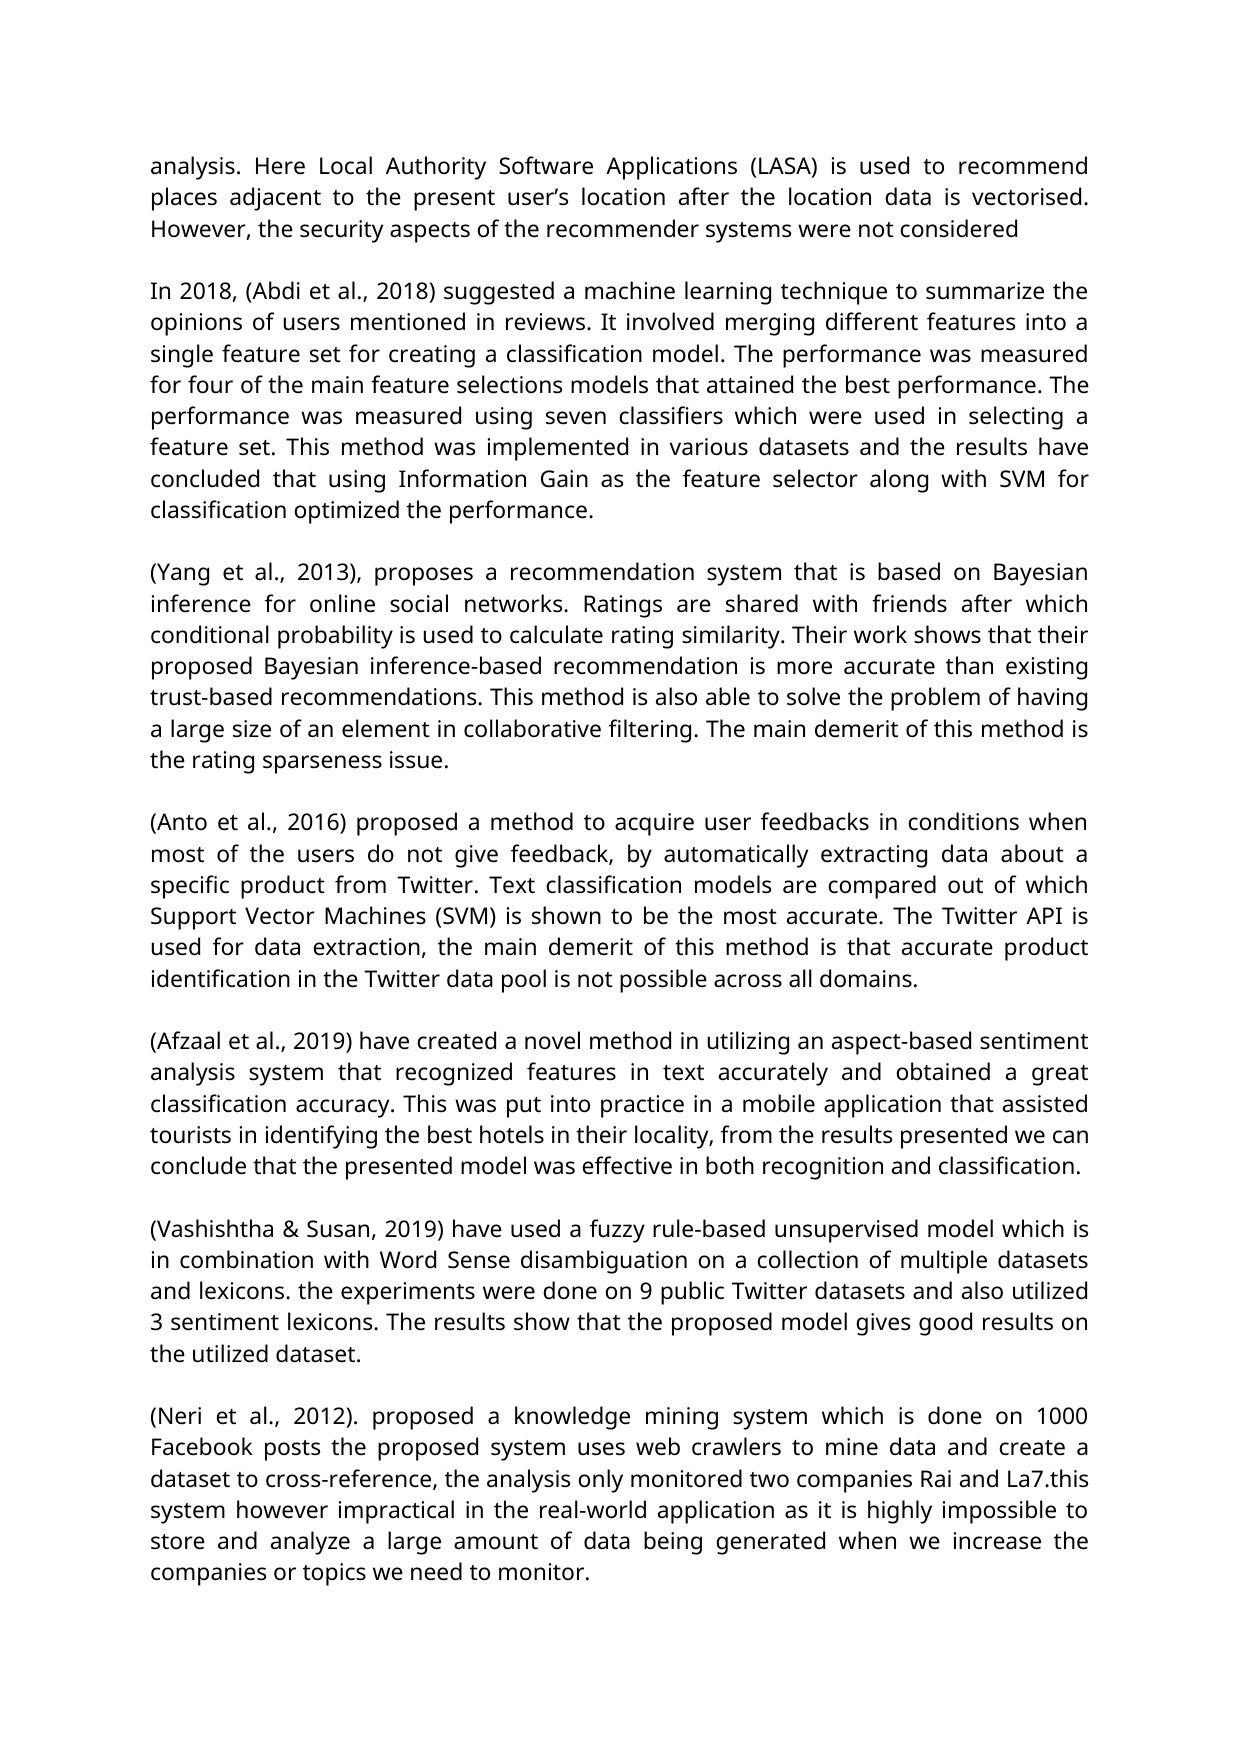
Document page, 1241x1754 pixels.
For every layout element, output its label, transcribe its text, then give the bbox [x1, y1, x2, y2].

text (Neri et al., 2012). proposed a knowledge mining system which is done on 1000 Facebook posts the proposed system uses web crawlers to mine data and create a dataset to cross-reference, the analysis only monitored two companies Rai and La7.this system however impractical in the real-world application as it is highly impossible to store and analyze a large amount of data being generated when we increase the companies or topics we need to monitor. [150, 1400, 1090, 1587]
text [150, 150, 1090, 244]
text (Yang et al., 2013), proposes a recommendation system that is based on Bayesian inference for online social networks. Ratings are shared with friends after which conditional probability is used to calculate rating similarity. Their work shows that their proposed Bayesian inference-based recommendation is more accurate than existing trust-based recommendations. This method is also able to solve the problem of having a large size of an element in collaborative filtering. The main demerit of this method is the rating sparseness issue. [150, 556, 1090, 775]
text (Afzaal et al., 2019) have created a novel method in utilizing an aspect-based sentiment analysis system that recognized features in text accurately and obtained a great classification accuracy. This was put into practice in a mobile application that assisted tourists in identifying the best hotels in their locality, from the results presented we can conclude that the presented model was effective in both recognition and classification. [150, 1025, 1090, 1181]
text In 2018, (Abdi et al., 2018) suggested a machine learning technique to summarize the opinions of users mentioned in reviews. It involved merging different features into a single feature set for creating a classification model. The performance was measured for four of the main feature selections models that attained the best performance. The performance was measured using seven classifiers which were used in selecting a feature set. This method was implemented in various datasets and the results have concluded that using Information Gain as the feature selector along with SVM for classification optimized the performance. [150, 275, 1090, 525]
text (Vashishtha & Susan, 2019) have used a fuzzy rule-based unsupervised model which is in combination with Word Sense disambiguation on a collection of multiple datasets and lexicons. the experiments were done on 9 public Twitter datasets and also utilized 3 sentiment lexicons. The results show that the proposed model gives good results on the utilized dataset. [150, 1212, 1090, 1369]
text (Anto et al., 2016) proposed a method to acquire user feedbacks in conditions when most of the users do not give feedback, by automatically extracting data about a specific product from Twitter. Text classification models are compared out of which Support Vector Machines (SVM) is shown to be the most accurate. The Twitter API is used for data extraction, the main demerit of this method is that accurate product identification in the Twitter data pool is not possible across all domains. [150, 806, 1090, 994]
